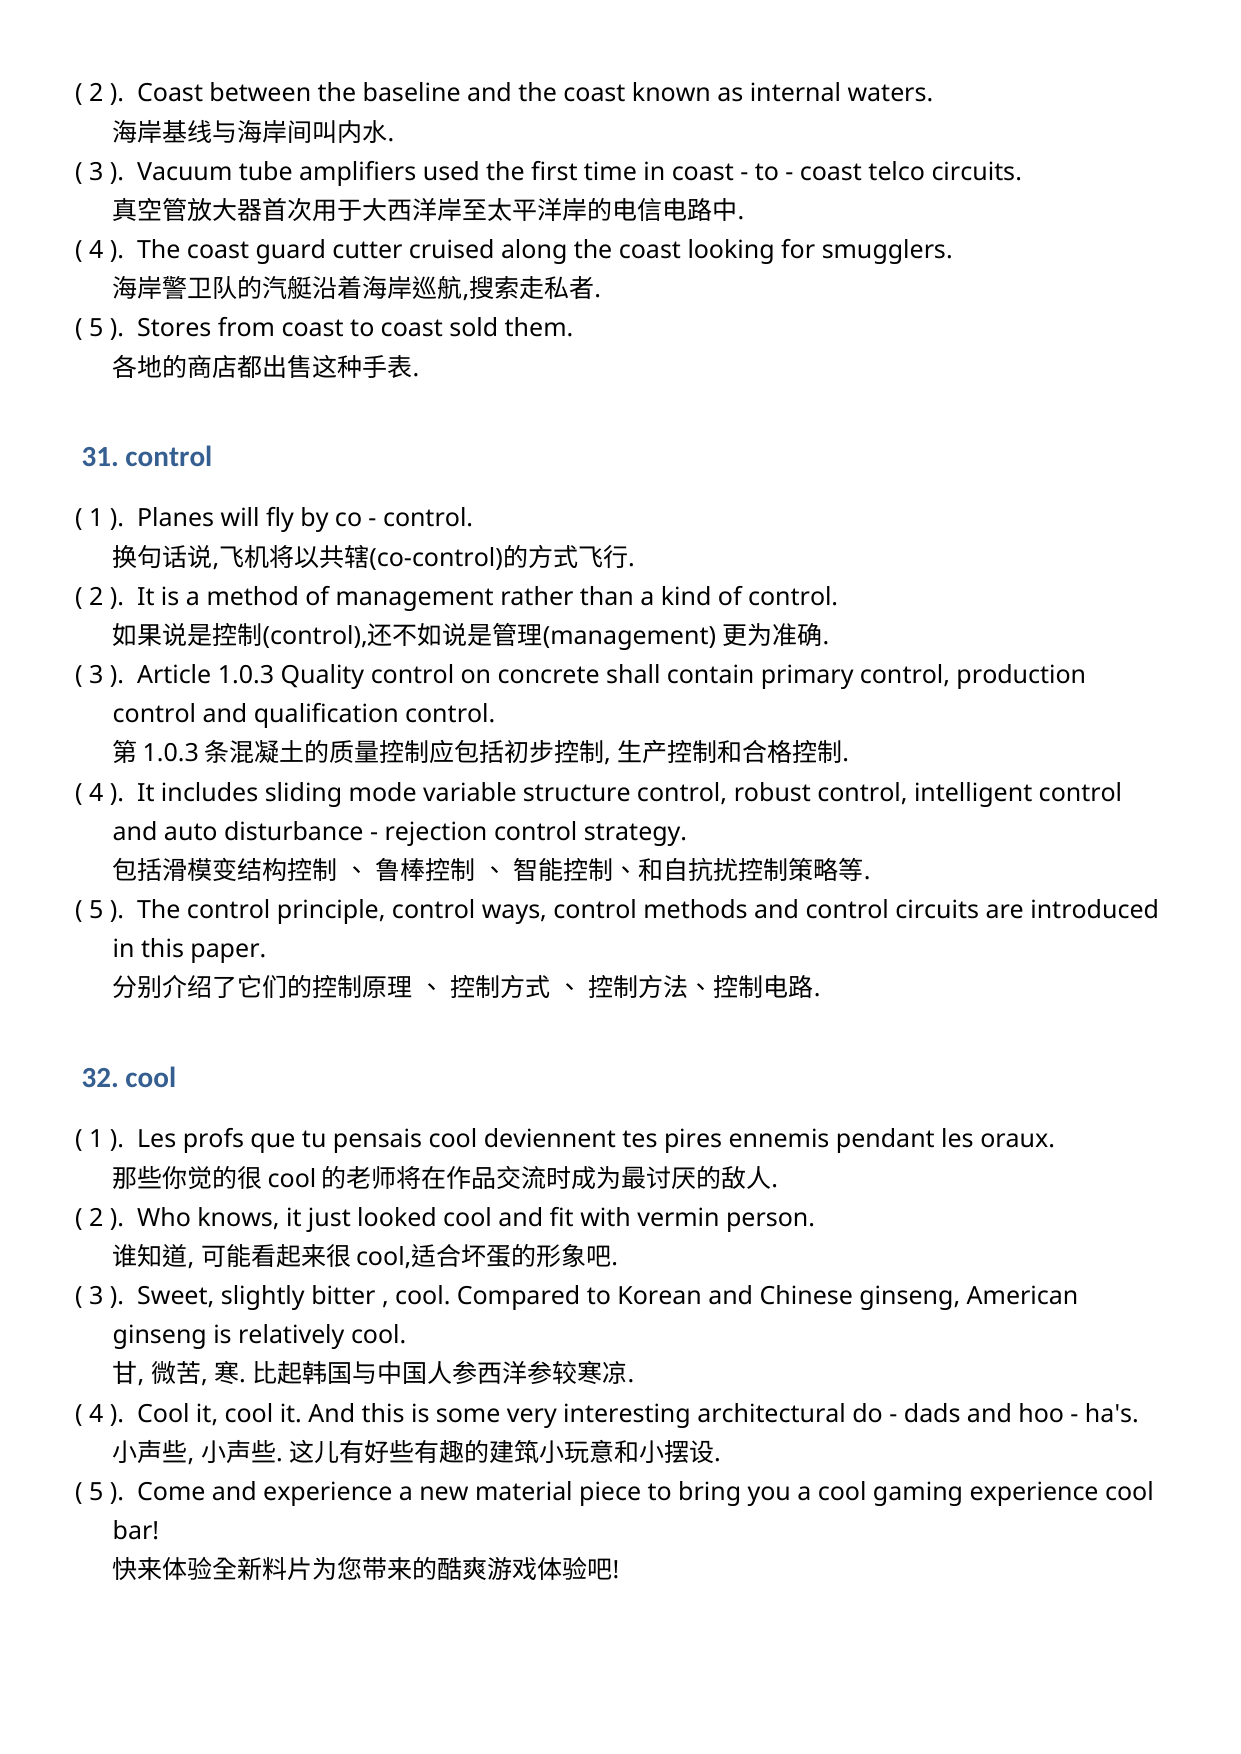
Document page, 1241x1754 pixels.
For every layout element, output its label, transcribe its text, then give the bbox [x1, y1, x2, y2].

list ( 3 ). Article 1.0.3 Quality control on concrete shall contain primary control, production control and qualification control. 第1.0.3条混凝土的质量控制应包括初步控制, 生产控制和合格控制. [75, 657, 1165, 769]
list ( 5 ). The control principle, control ways, control methods and control circuits are introduced in this paper. 分别介绍了它们的控制原理 、 控制方式 、 控制方法、控制电路. [75, 892, 1165, 1004]
list ( 1 ). Les profs que tu pensais cool deviennent tes pires ennemis pendant les oraux. 那些你觉的很cool的老师将在作品交流时成为最讨厌的敌人. [75, 1121, 1165, 1194]
list ( 5 ). Come and experience a new material piece to bring you a cool gaming experience cool bar! 快来体验全新料片为您带来的酷爽游戏体验吧! [75, 1473, 1165, 1586]
list ( 3 ). Sweet, slightly bitter , cool. Compared to Korean and Chinese ginseng, American ginseng is relatively cool. 甘, 微苦, 寒. 比起韩国与中国人参西洋参较寒凉. [75, 1278, 1165, 1390]
list ( 4 ). It includes sliding mode variable structure control, robust control, intelligent control and auto disturbance - rejection control strategy. 包括滑模变结构控制 、 鲁棒控制 、 智能控制、和自抗扰控制策略等. [75, 774, 1165, 887]
subtitle 32. cool [75, 1059, 1165, 1095]
list ( 4 ). Cool it, cool it. And this is some very interesting architectural do - dads and hoo - ha's. 小声些, 小声些. 这儿有好些有趣的建筑小玩意和小摆设. [75, 1395, 1165, 1468]
list ( 1 ). Planes will fly by co - control. 换句话说,飞机将以共辖(co-control)的方式飞行. [75, 500, 1165, 573]
list ( 5 ). Stores from coast to coast sold them. 各地的商店都出售这种手表. [75, 310, 1165, 383]
list ( 2 ). Coast between the baseline and the coast known as internal waters. 海岸基线与海岸间叫内水. [75, 75, 1165, 148]
list ( 4 ). The coast guard cutter cruised along the coast looking for smugglers. 海岸警卫队的汽艇沿着海岸巡航,搜索走私者. [75, 232, 1165, 305]
list ( 2 ). It is a method of management rather than a kind of control. 如果说是控制(control),还不如说是管理(management) 更为准确. [75, 578, 1165, 652]
subtitle 31. control [75, 438, 1165, 474]
list ( 2 ). Who knows, it just looked cool and fit with vermin person. 谁知道, 可能看起来很cool,适合坏蛋的形象吧. [75, 1199, 1165, 1273]
list ( 3 ). Vacuum tube amplifiers used the first time in coast - to - coast telco circuits. 真空管放大器首次用于大西洋岸至太平洋岸的电信电路中. [75, 153, 1165, 227]
